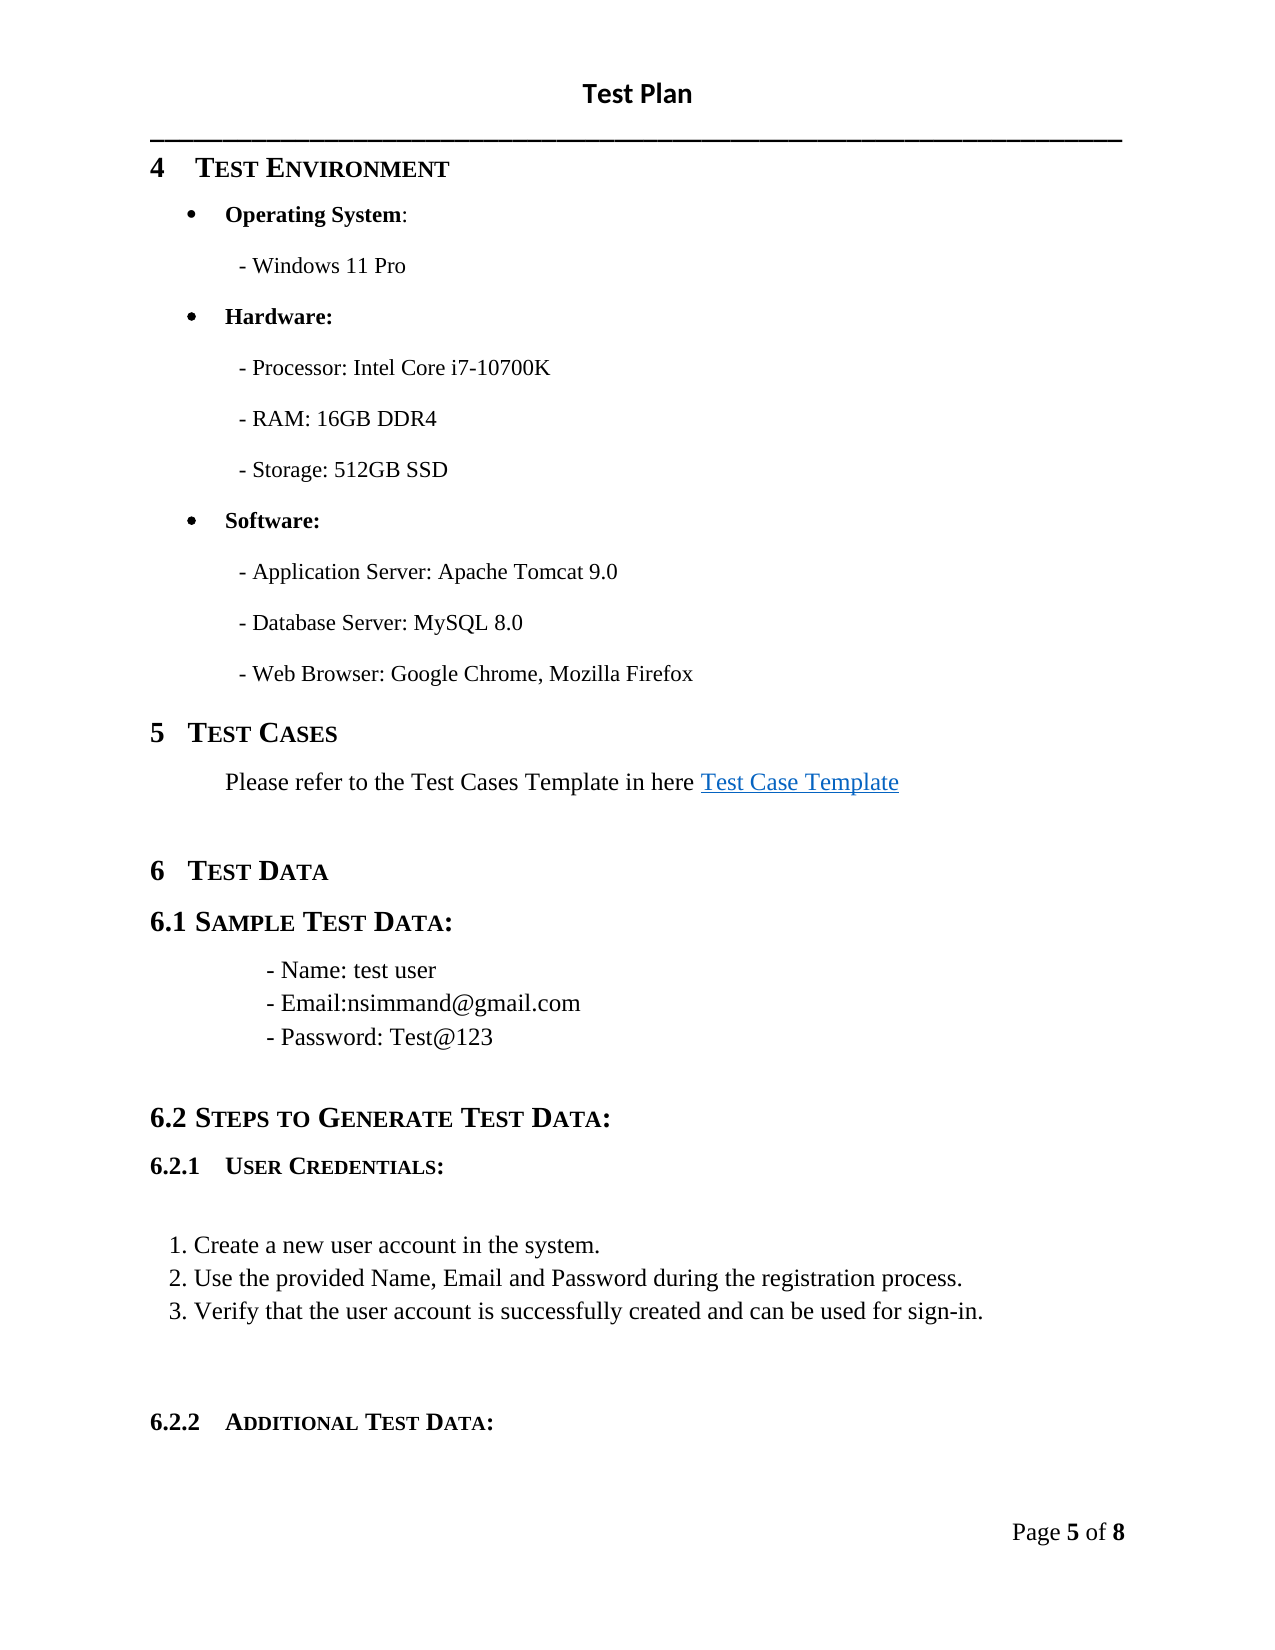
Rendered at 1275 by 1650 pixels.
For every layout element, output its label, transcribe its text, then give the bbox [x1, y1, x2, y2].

list - Processor: Intel Core i7-10700K [150, 354, 1125, 381]
subtitle Test Environment [150, 150, 1125, 183]
text Please refer to the Test Cases Template in here Test Case Template [225, 767, 1125, 795]
list - RAM: 16GB DDR4 [150, 405, 1125, 432]
subtitle Test Data [150, 853, 1125, 887]
text 1. Create a new user account in the system. [150, 1230, 1125, 1258]
text 2. Use the provided Name, Email and Password during the registration process. [150, 1263, 1125, 1291]
list - Web Browser: Google Chrome, Mozilla Firefox [150, 660, 1125, 687]
text - Name: test user [150, 956, 1125, 984]
list - Database Server: MySQL 8.0 [150, 609, 1125, 636]
list - Application Server: Apache Tomcat 9.0 [150, 558, 1125, 585]
list Operating System: [187, 201, 1125, 227]
list - Storage: 512GB SSD [150, 456, 1125, 483]
subtitle Sample Test Data: [150, 904, 1125, 938]
list Software: [187, 507, 1125, 534]
subtitle Additional Test Data: [150, 1407, 1125, 1436]
list Hardware: [187, 303, 1125, 329]
subtitle Test Cases [150, 716, 1125, 749]
subtitle Steps to Generate Test Data: [150, 1100, 1125, 1134]
subtitle User Credentials: [150, 1151, 1125, 1180]
text - Password: Test@123 [150, 1022, 1125, 1050]
text 3. Verify that the user account is successfully created and can be used for sign-in. [150, 1296, 1125, 1324]
list - Windows 11 Pro [150, 252, 1125, 278]
text - Email:nsimmand@gmail.com [150, 988, 1125, 1017]
